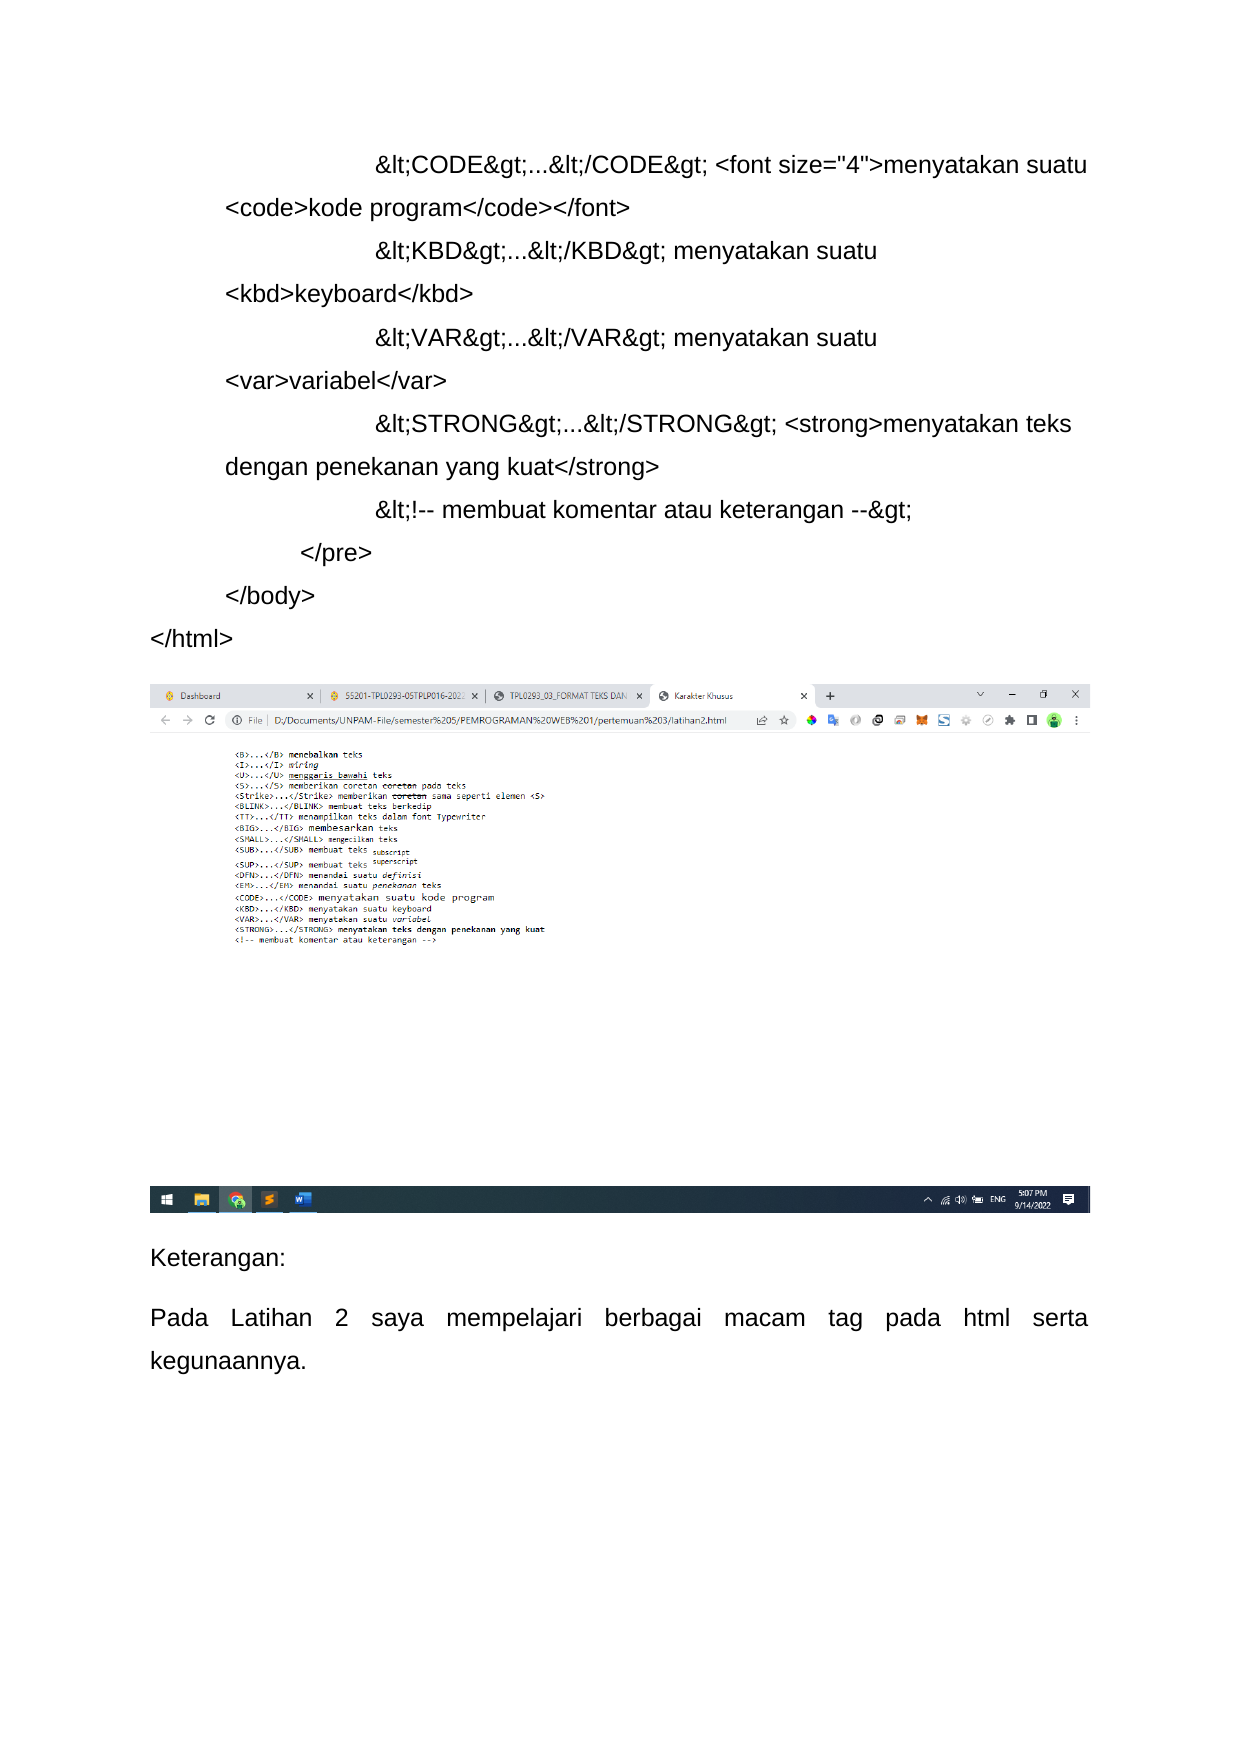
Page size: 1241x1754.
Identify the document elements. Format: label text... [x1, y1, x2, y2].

picture [150, 684, 1091, 1213]
text Pada Latihan 2 saya mempelajari berbagai macam tag pada html serta kegunaannya. [150, 1303, 1090, 1375]
list </pre> [225, 538, 1090, 567]
list &lt;STRONG&gt;...&lt;/STRONG&gt; <strong>menyatakan teks dengan penekanan yang kuat</strong> [225, 409, 1090, 481]
list &lt;!-- membuat komentar atau keterangan --&gt; [225, 495, 1090, 524]
list </body> [225, 581, 1090, 610]
list &lt;VAR&gt;...&lt;/VAR&gt; menyatakan suatu <var>variabel</var> [225, 322, 1090, 394]
list &lt;CODE&gt;...&lt;/CODE&gt; <font size="4">menyatakan suatu <code>kode program</code></font> [225, 150, 1090, 222]
list </html> [150, 624, 1090, 653]
list &lt;KBD&gt;...&lt;/KBD&gt; menyatakan suatu <kbd>keyboard</kbd> [225, 236, 1090, 308]
text Keterangan: [150, 1243, 1090, 1272]
